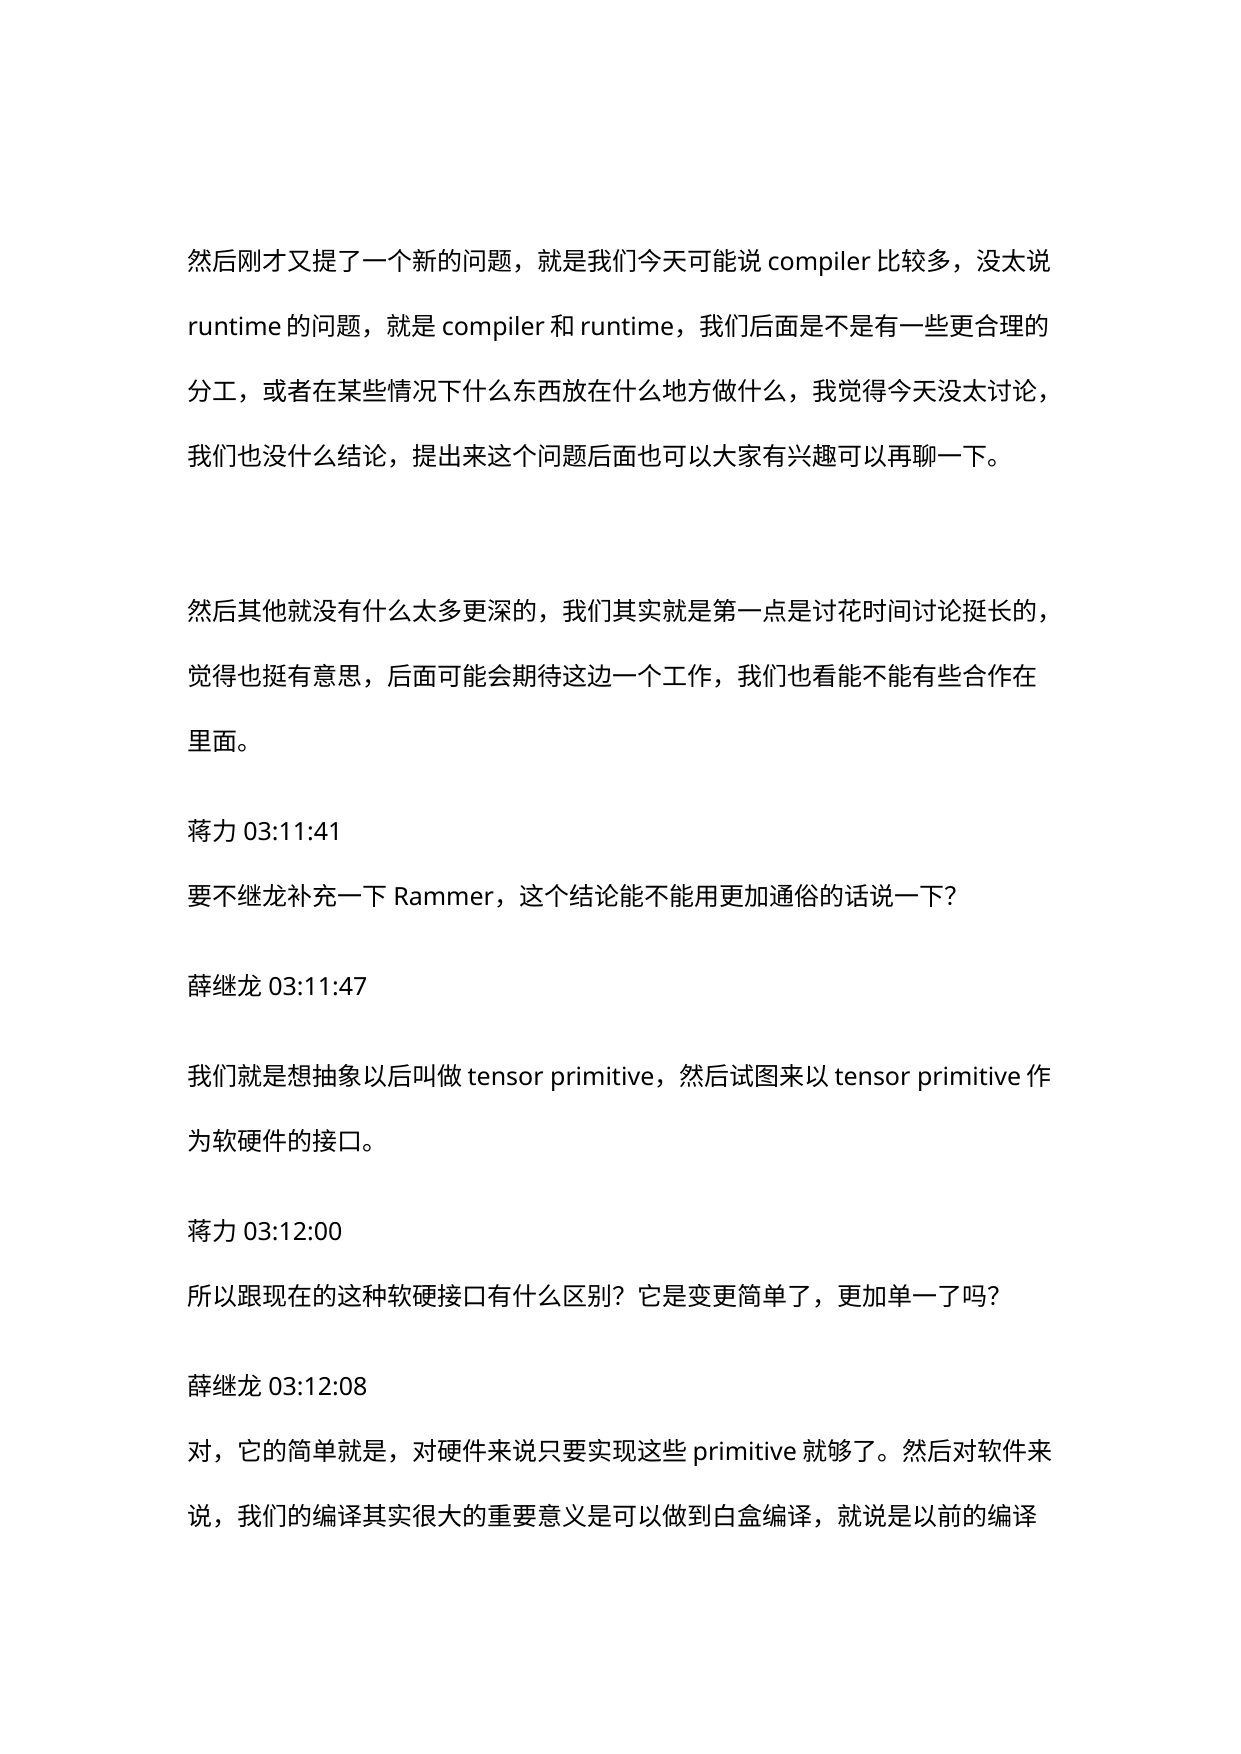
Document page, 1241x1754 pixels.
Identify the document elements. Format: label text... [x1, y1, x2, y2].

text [187, 1352, 1053, 1547]
text 我们就是想抽象以后叫做tensor primitive，然后试图来以tensor primitive作为软硬件的接口。 [187, 1042, 1053, 1172]
text 蒋力 03:11:41 要不继龙补充一下 Rammer，这个结论能不能用更加通俗的话说一下？ [187, 797, 1053, 927]
text 然后刚才又提了一个新的问题，就是我们今天可能说compiler比较多，没太说 runtime的问题，就是compiler和runtime，我们后面是不是有一些更合理的分工，或者在某些情况下什么东西放在什么地方做什么，我觉得今天没太讨论，我们也没什么结论，提出来这个问题后面也可以大家有兴趣可以再聊一下。 [187, 162, 1053, 487]
text 然后其他就没有什么太多更深的，我们其实就是第一点是讨花时间讨论挺长的，觉得也挺有意思，后面可能会期待这边一个工作，我们也看能不能有些合作在里面。 [187, 512, 1053, 772]
text 薛继龙 03:11:47 [187, 952, 1053, 1017]
text 蒋力 03:12:00 所以跟现在的这种软硬接口有什么区别？它是变更简单了，更加单一了吗？ [187, 1197, 1053, 1327]
